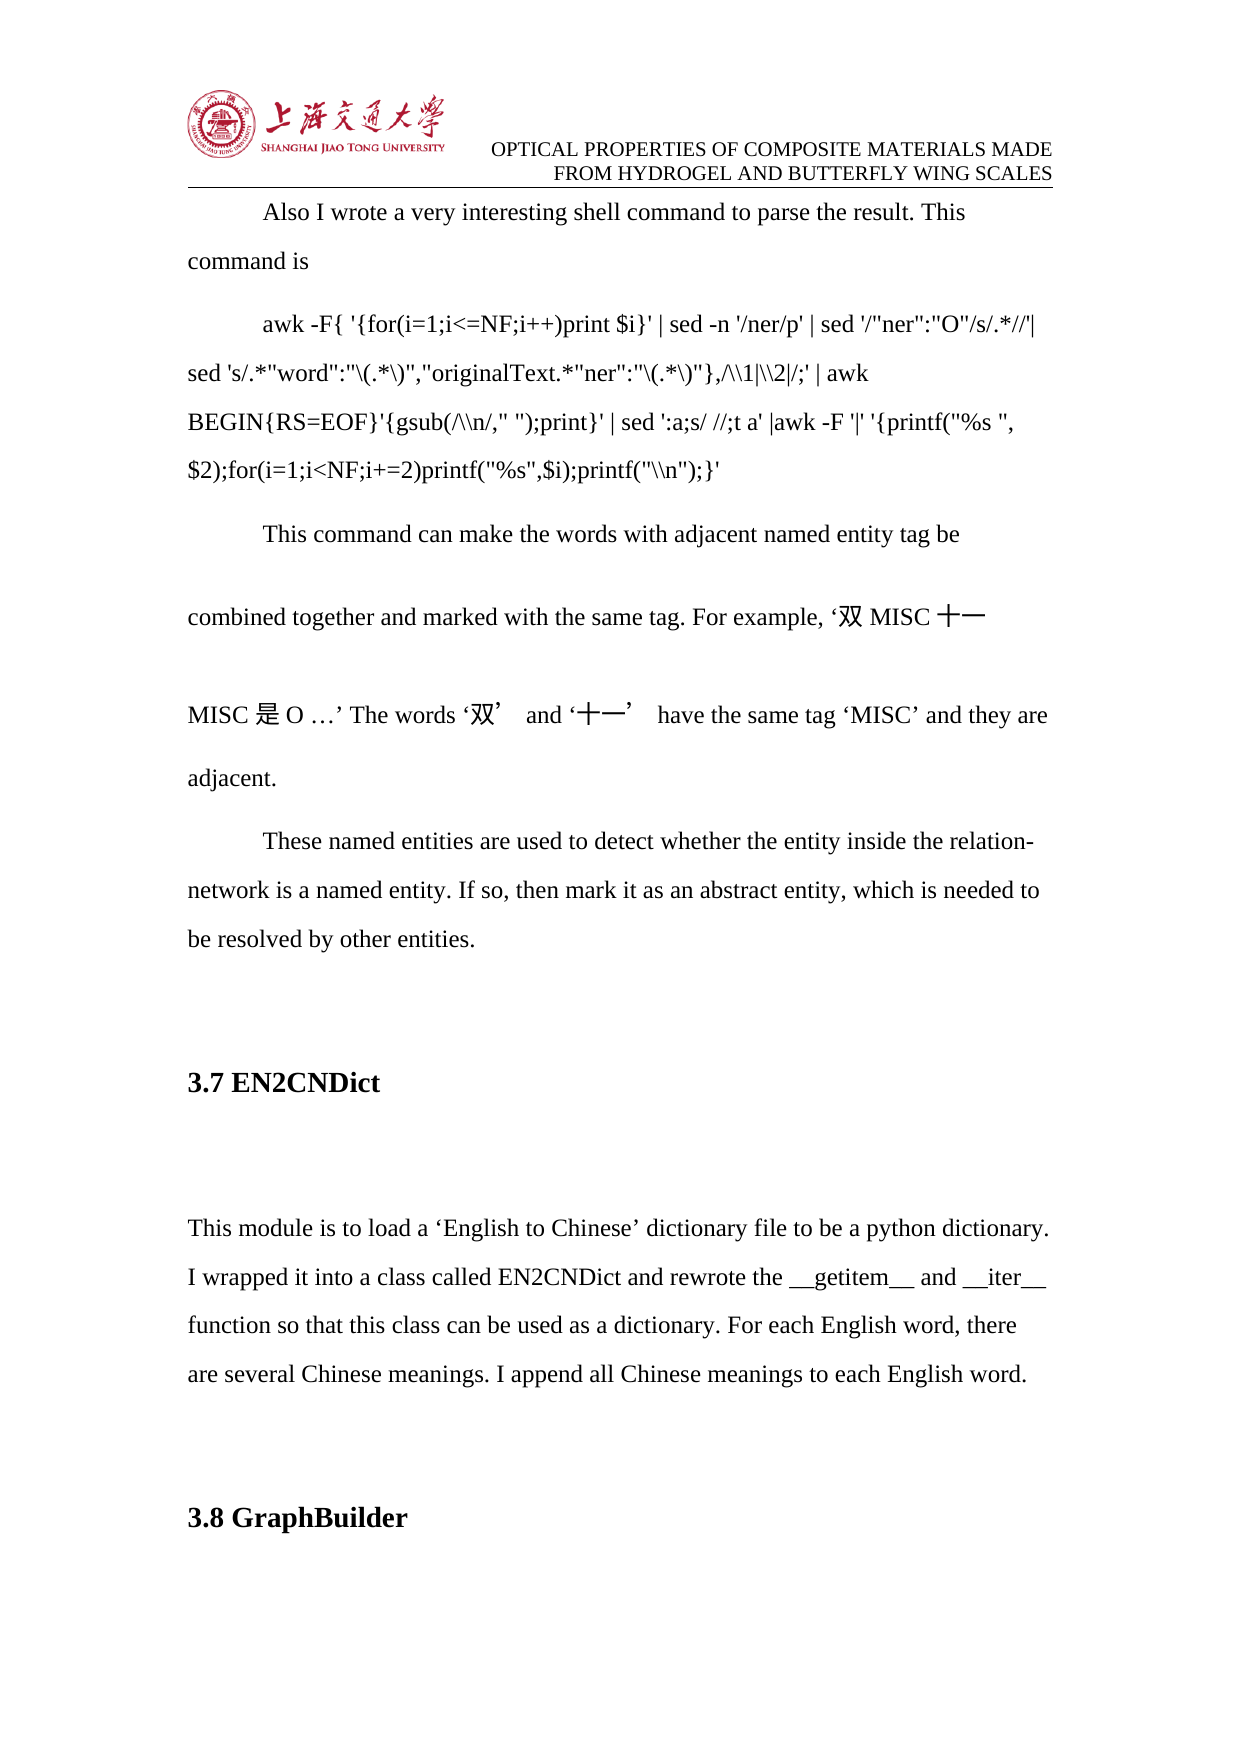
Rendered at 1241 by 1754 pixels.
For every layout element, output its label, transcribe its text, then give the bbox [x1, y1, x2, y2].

text This module is to load a ‘English to Chinese’ dictionary file to be a python dictionary. I wrapped it into a class called EN2CNDict and rewrote the __getitem__ and __iter__ function so that this class can be used as a dictionary. For each English word, there are several Chinese meanings. I append all Chinese meanings to each English word. [187, 1211, 1053, 1390]
text These named entities are used to detect whether the entity inside the relation-network is a named entity. If so, then mark it as an abstract entity, which is needed to be resolved by other entities. [187, 824, 1053, 954]
text 3.8 GraphBuilder [187, 1484, 1053, 1549]
picture [187, 90, 445, 158]
text awk -F{ '{for(i=1;i<=NF;i++)print $i}' | sed -n '/ner/p' | sed '/"ner":"O"/s/.*//'| sed 's/.*"word":"\(.*\)","originalText.*"ner":"\(.*\)"},/\\1|\\2|/;' | awk BEGIN{RS=EOF}'{gsub(/\\n/," ");print}' | sed ':a;s/ //;t a' |awk -F '|' '{printf("%s ",$2);for(i=1;i<NF;i+=2)printf("%s",$i);printf("\\n");}' [187, 307, 1053, 486]
text 3.7 EN2CNDict [187, 1049, 1053, 1114]
text This command can make the words with adjacent named entity tag be combined together and marked with the same tag. For example, ‘双 MISC 十一 MISC 是 O …’ The words ‘双’ and ‘十一’ have the same tag ‘MISC’ and they are adjacent. [187, 517, 1053, 793]
text Also I wrote a very interesting shell command to parse the result. This command is [187, 195, 1053, 276]
